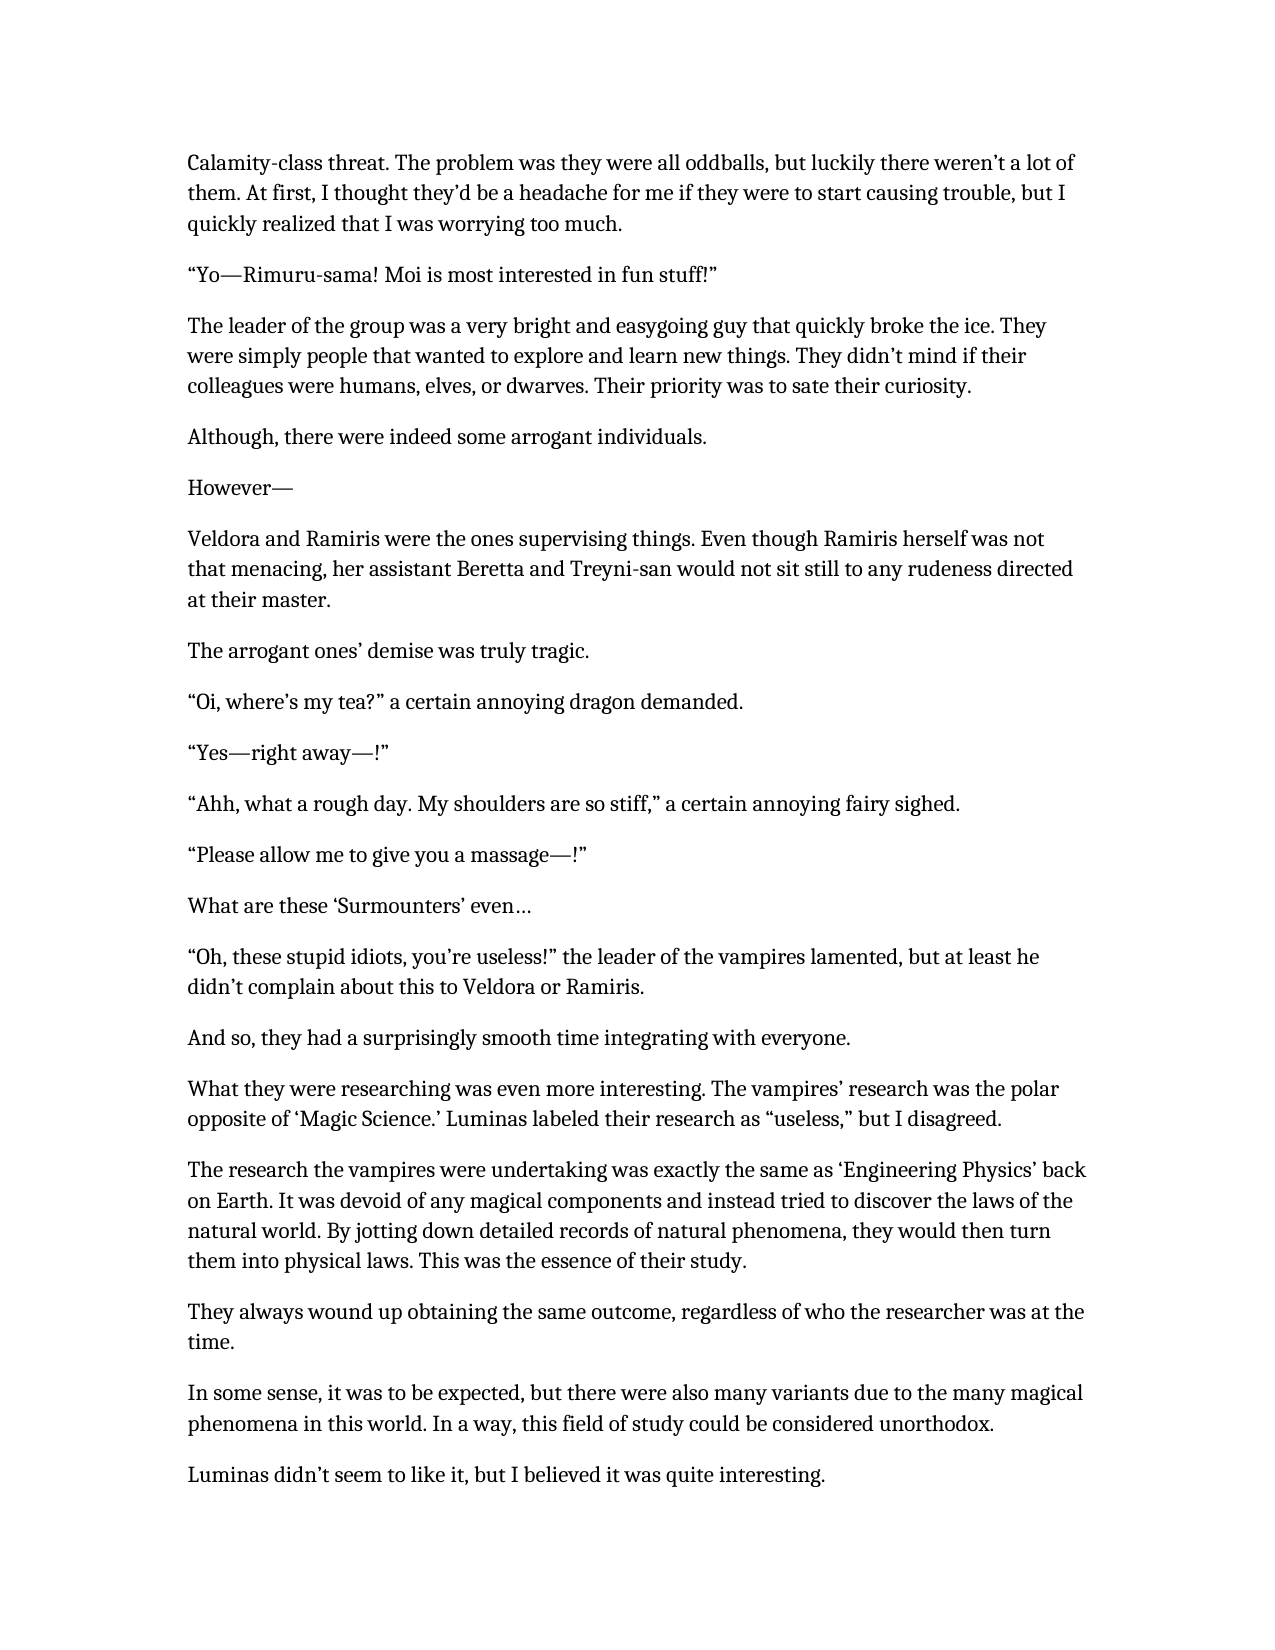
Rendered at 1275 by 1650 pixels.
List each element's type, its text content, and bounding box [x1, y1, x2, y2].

text “Ahh, what a rough day. My shoulders are so stiff,” a certain annoying fairy sighed. [187, 791, 1087, 817]
text However— [187, 475, 1087, 501]
text The research the vampires were undertaking was exactly the same as ‘Engineering Physics’ back on Earth. It was devoid of any magical components and instead tried to discover the laws of the natural world. By jotting down detailed records of natural phenomena, they would then turn them into physical laws. This was the essence of their study. [187, 1157, 1087, 1274]
text Veldora and Ramiris were the ones supervising things. Even though Ramiris herself was not that menacing, her assistant Beretta and Treyni-san would not sit still to any rudeness directed at their master. [187, 526, 1087, 613]
text And so, they had a surprisingly smooth time integrating with everyone. [187, 1025, 1087, 1051]
text Although, there were indeed some arrogant individuals. [187, 424, 1087, 450]
text In some sense, it was to be expected, but there were also many variants due to the many magical phenomena in this world. In a way, this field of study could be considered unorthodox. [187, 1380, 1087, 1437]
text They always wound up obtaining the same outcome, regardless of who the researcher was at the time. [187, 1299, 1087, 1356]
text “Please allow me to give you a massage—!” [187, 842, 1087, 868]
text “Yes—right away—!” [187, 739, 1087, 766]
text Luminas didn’t seem to like it, but I believed it was quite interesting. [187, 1461, 1087, 1488]
text What are these ‘Surmounters’ even… [187, 893, 1087, 919]
text What they were researching was even more interesting. The vampires’ research was the polar opposite of ‘Magic Science.’ Luminas labeled their research as “useless,” but I disagreed. [187, 1076, 1087, 1133]
text The leader of the group was a very bright and easygoing guy that quickly broke the ice. They were simply people that wanted to explore and learn new things. They didn’t mind if their colleagues were humans, elves, or dwarves. Their priority was to sate their curiosity. [187, 312, 1087, 399]
text The arrogant ones’ demise was truly tragic. [187, 637, 1087, 664]
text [187, 150, 1087, 237]
text “Oi, where’s my tea?” a certain annoying dragon demanded. [187, 688, 1087, 715]
text “Oh, these stupid idiots, you’re useless!” the leader of the vampires lamented, but at least he didn’t complain about this to Veldora or Ramiris. [187, 944, 1087, 1000]
text “Yo—Rimuru-sama! Moi is most interested in fun stuff!” [187, 261, 1087, 288]
